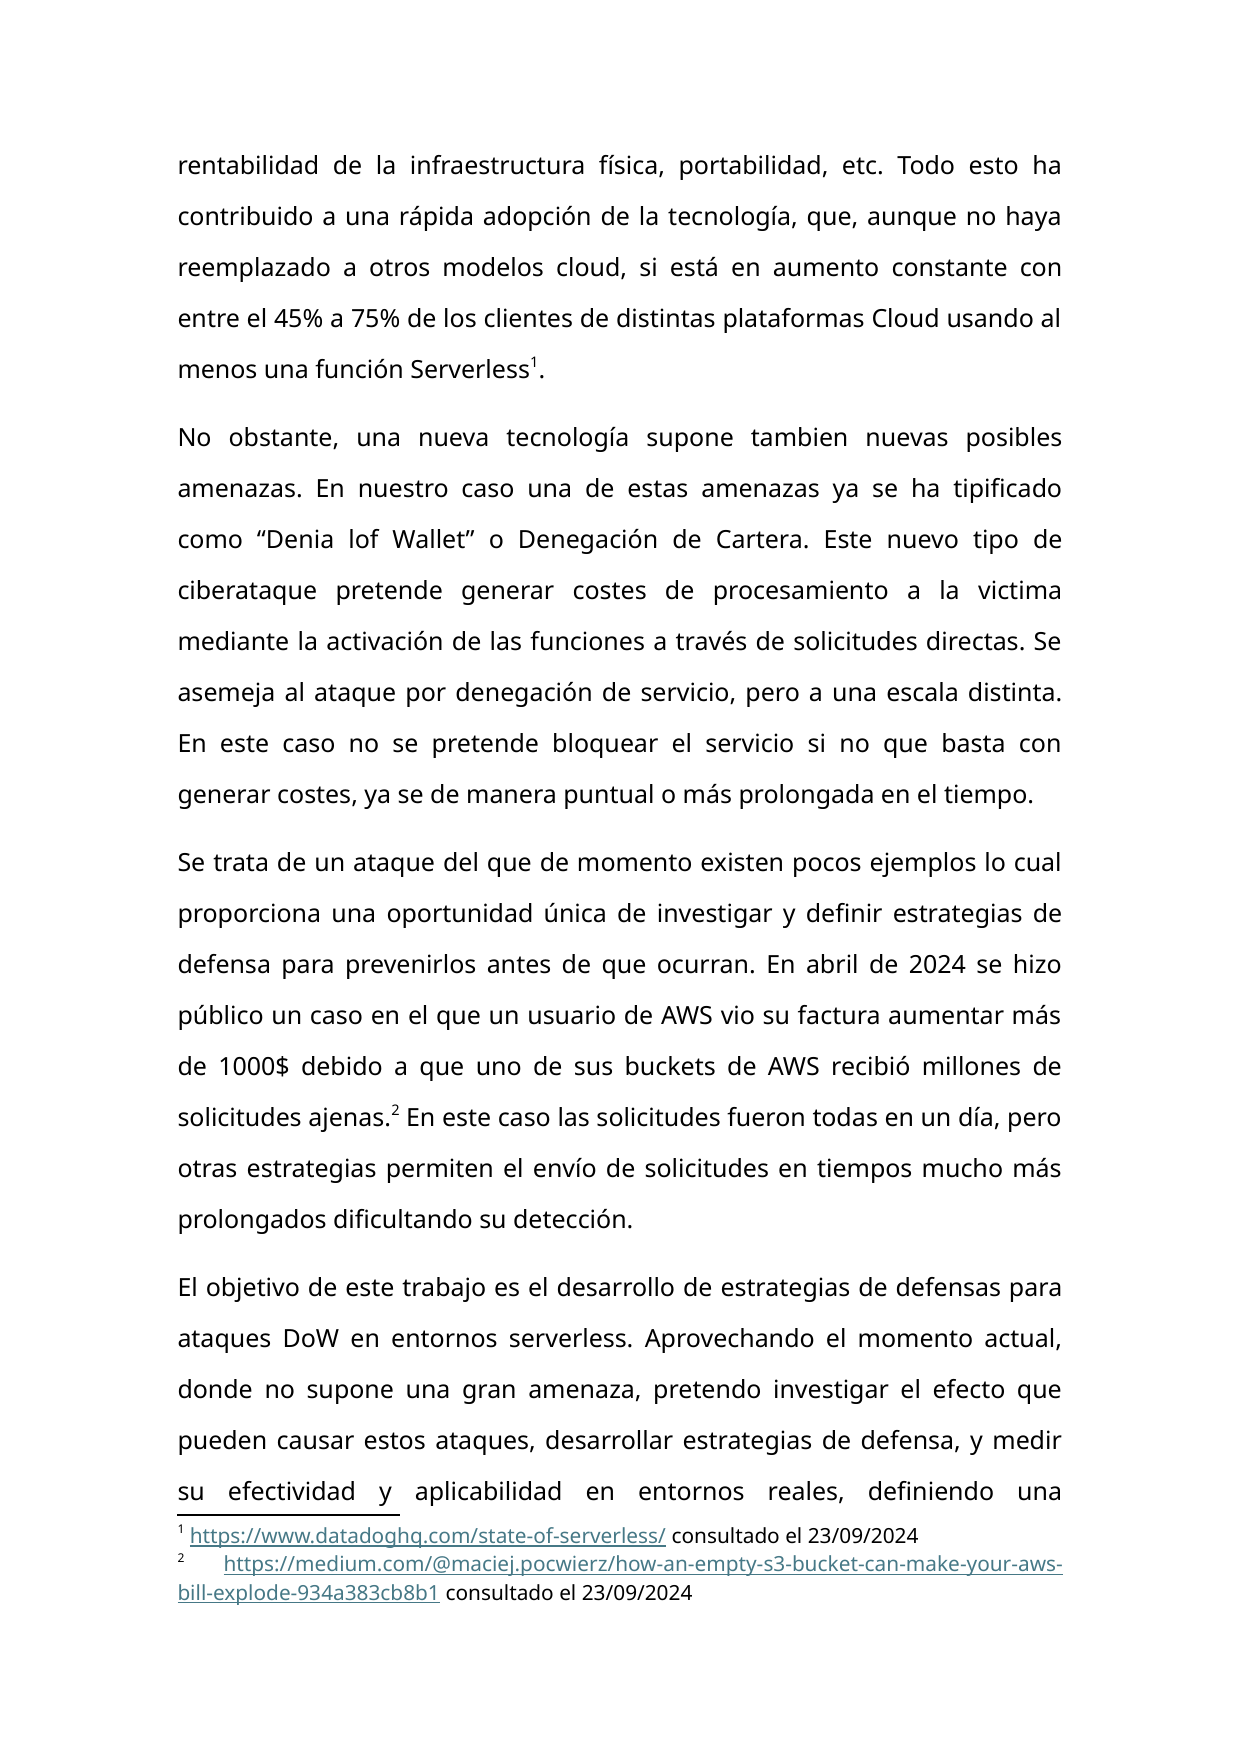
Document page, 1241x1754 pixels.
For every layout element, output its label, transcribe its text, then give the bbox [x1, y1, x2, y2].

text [177, 1269, 1063, 1508]
text Se trata de un ataque del que de momento existen pocos ejemplos lo cual proporciona una oportunidad única de investigar y definir estrategias de defensa para prevenirlos antes de que ocurran. En abril de 2024 se hizo público un caso en el que un usuario de AWS vio su factura aumentar más de 1000$ debido a que uno de sus buckets de AWS recibió millones de solicitudes ajenas. En este caso las solicitudes fueron todas en un día, pero otras estrategias permiten el envío de solicitudes en tiempos mucho más prolongados dificultando su detección. [177, 844, 1063, 1236]
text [177, 148, 1063, 386]
text No obstante, una nueva tecnología supone tambien nuevas posibles amenazas. En nuestro caso una de estas amenazas ya se ha tipificado como “Denia lof Wallet” o Denegación de Cartera. Este nuevo tipo de ciberataque pretende generar costes de procesamiento a la victima mediante la activación de las funciones a través de solicitudes directas. Se asemeja al ataque por denegación de servicio, pero a una escala distinta. En este caso no se pretende bloquear el servicio si no que basta con generar costes, ya se de manera puntual o más prolongada en el tiempo. [177, 419, 1063, 811]
